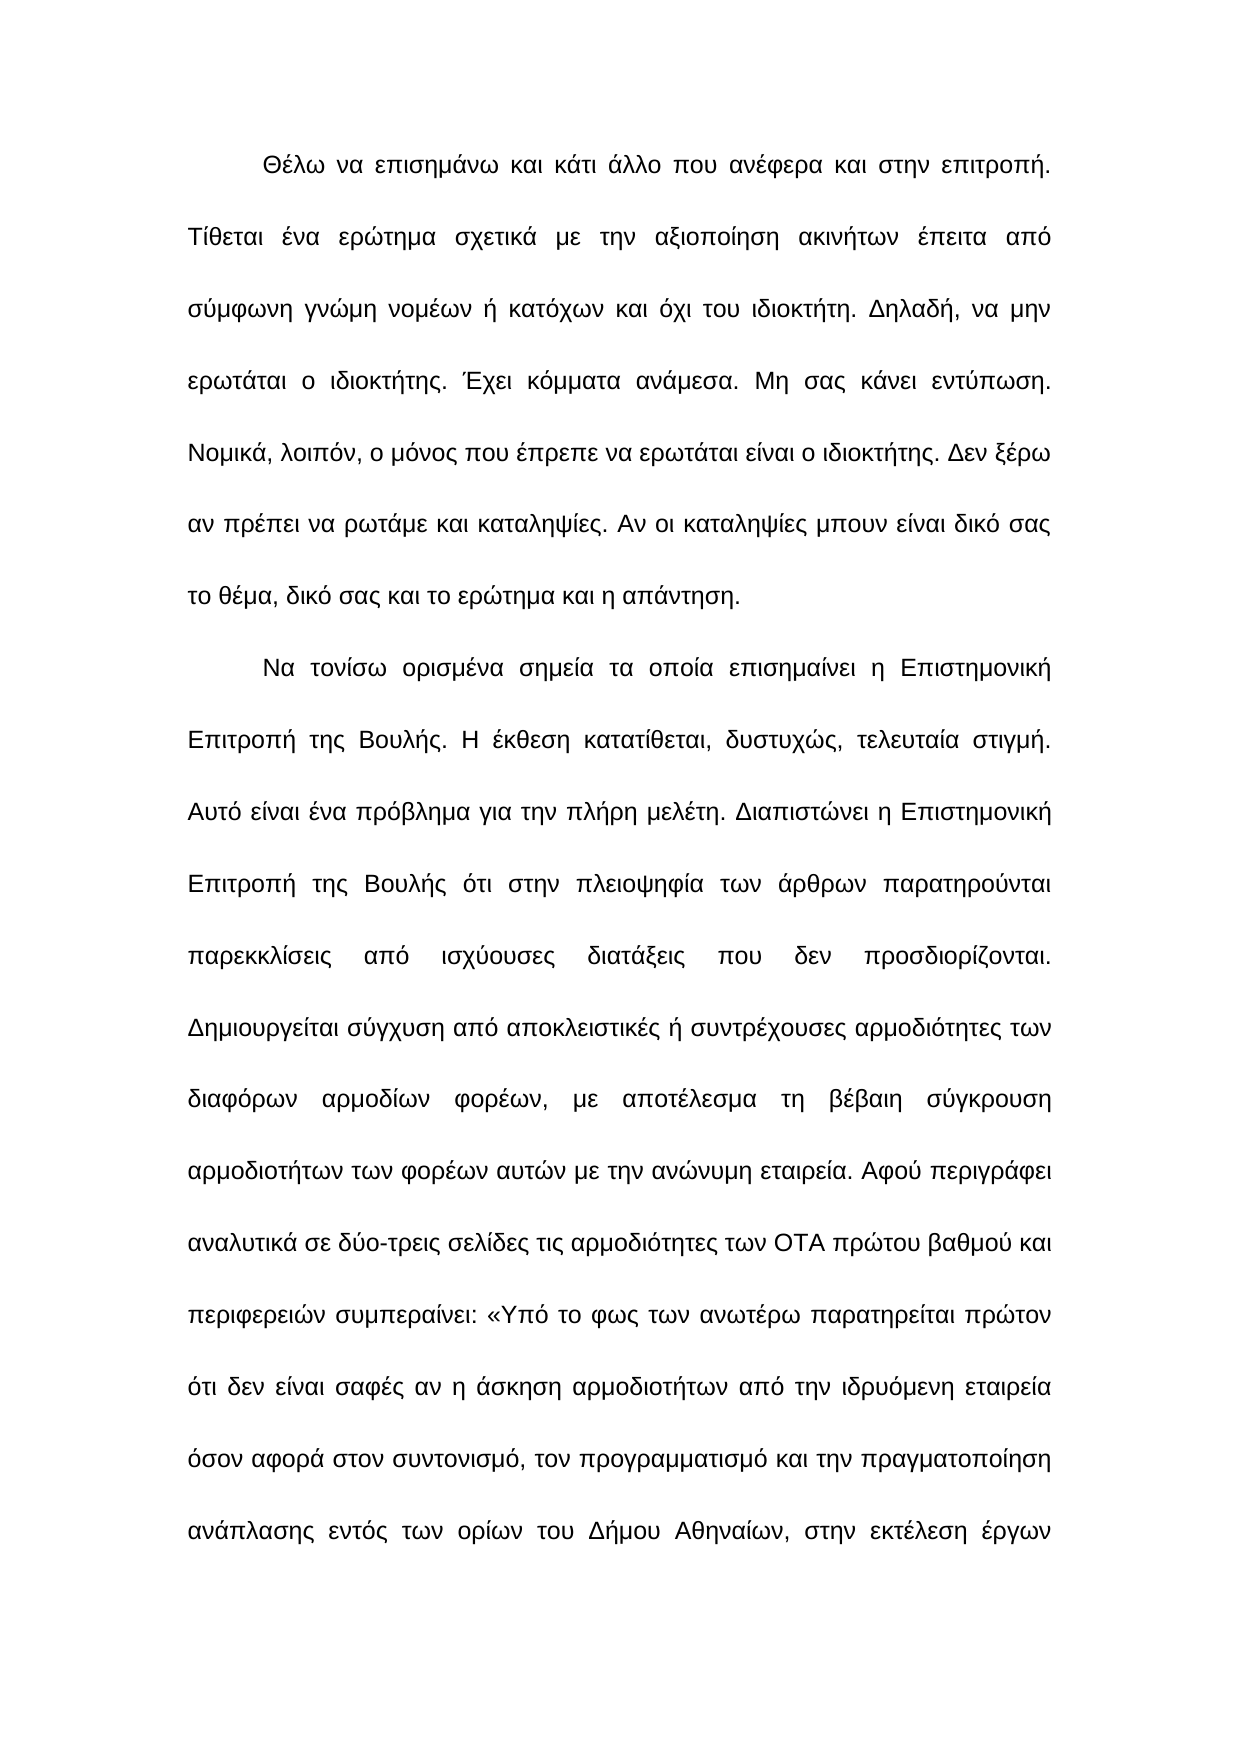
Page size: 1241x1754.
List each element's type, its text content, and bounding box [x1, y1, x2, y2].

text Θέλω να επισημάνω και κάτι άλλο που ανέφερα και στην επιτροπή. Τίθεται ένα ερώτημα σχετικά με την αξιοποίηση ακινήτων έπειτα από σύμφωνη γνώμη νομέων ή κατόχων και όχι του ιδιοκτήτη. Δηλαδή, να μην ερωτάται ο ιδιοκτήτης. Έχει κόμματα ανάμεσα. Μη σας κάνει εντύπωση. Νομικά, λοιπόν, ο μόνος που έπρεπε να ερωτάται είναι ο ιδιοκτήτης. Δεν ξέρω αν πρέπει να ρωτάμε και καταληψίες. Αν οι καταληψίες μπουν είναι δικό σας το θέμα, δικό σας και το ερώτημα και η απάντηση. [187, 150, 1053, 610]
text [187, 653, 1053, 1544]
